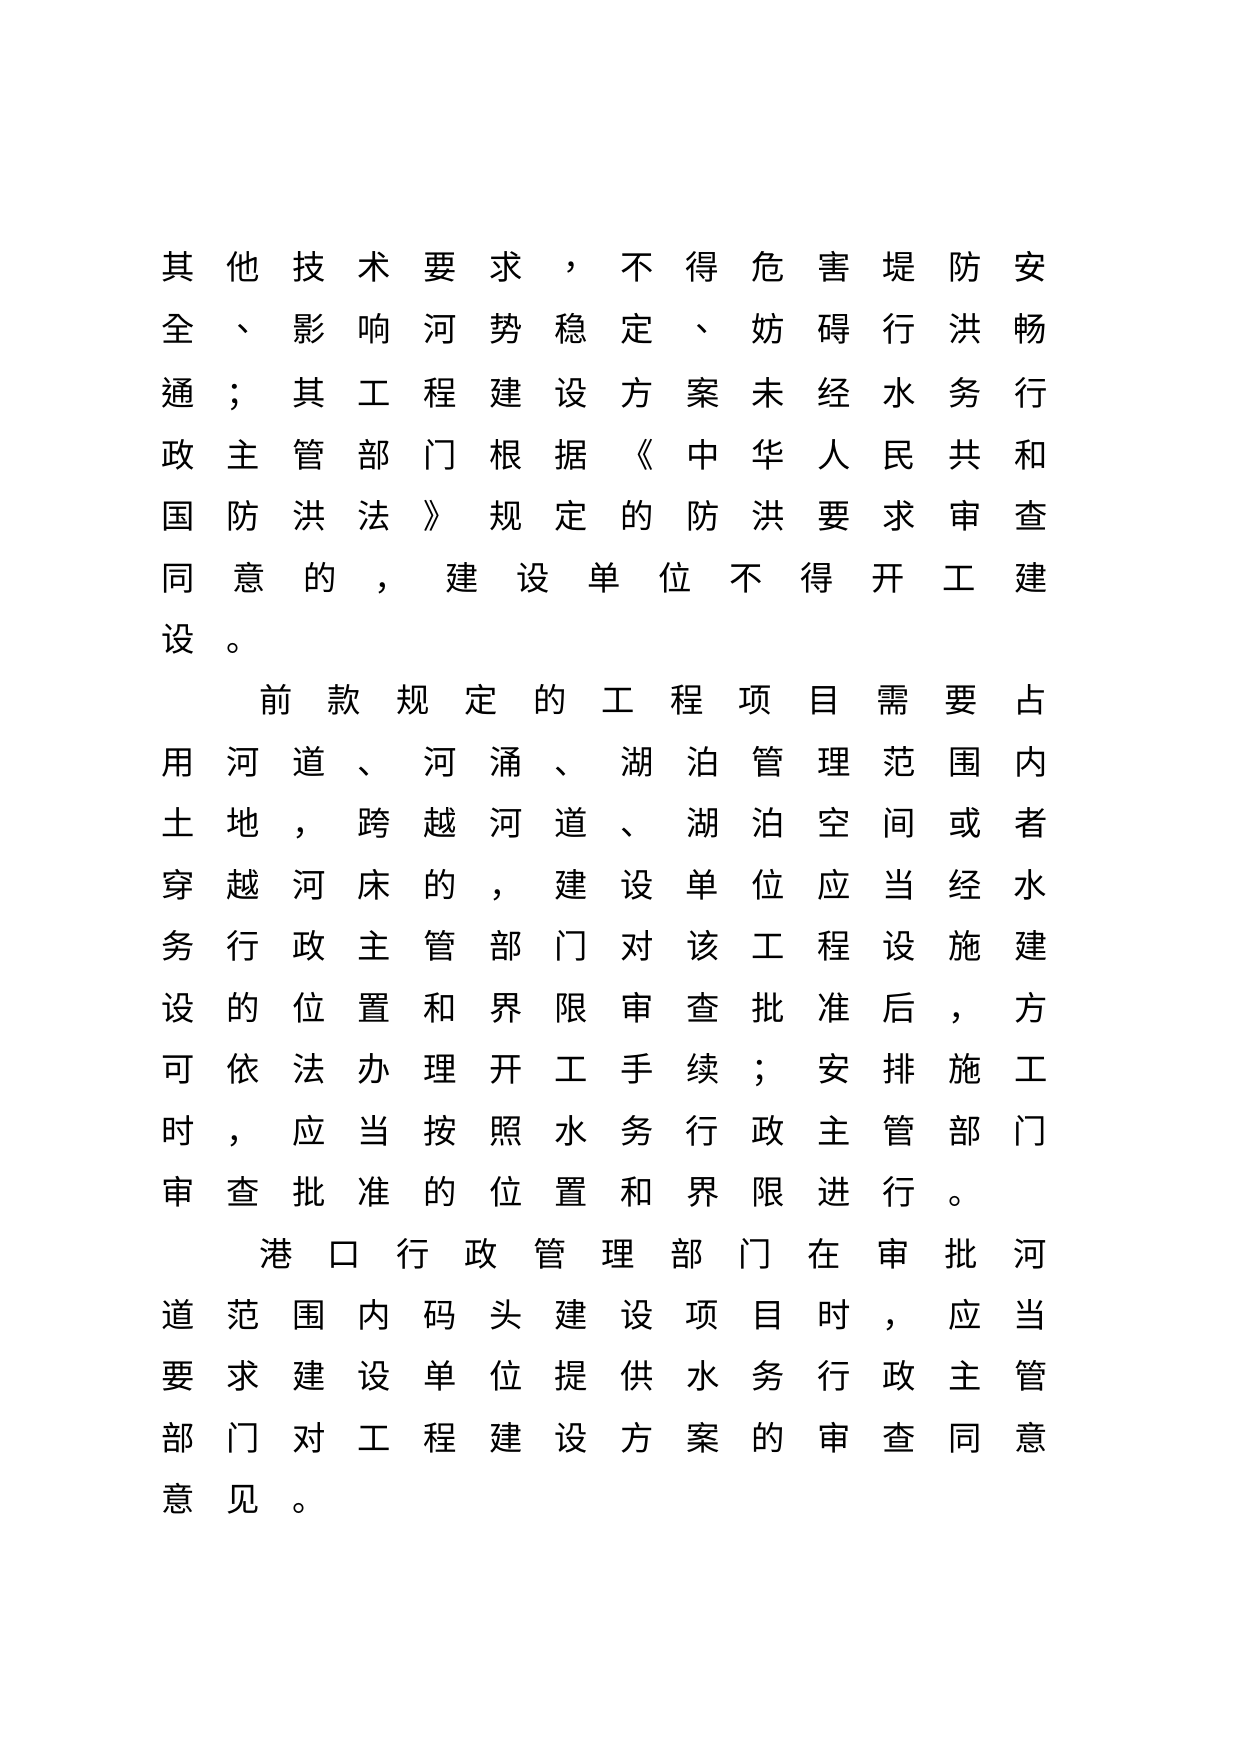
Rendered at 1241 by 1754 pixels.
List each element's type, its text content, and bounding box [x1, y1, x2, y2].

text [161, 237, 1079, 668]
text 前款规定的工程项目需要占用河道、河涌、湖泊管理范围内土地，跨越河道、湖泊空间或者穿越河床的，建设单位应当经水务行政主管部门对该工程设施建设的位置和界限审查批准后，方可依法办理开工手续；安排施工时，应当按照水务行政主管部门审查批准的位置和界限进行。 [161, 668, 1079, 1221]
text 港口行政管理部门在审批河道范围内码头建设项目时，应当要求建设单位提供水务行政主管部门对工程建设方案的审查同意意见。 [161, 1221, 1079, 1528]
